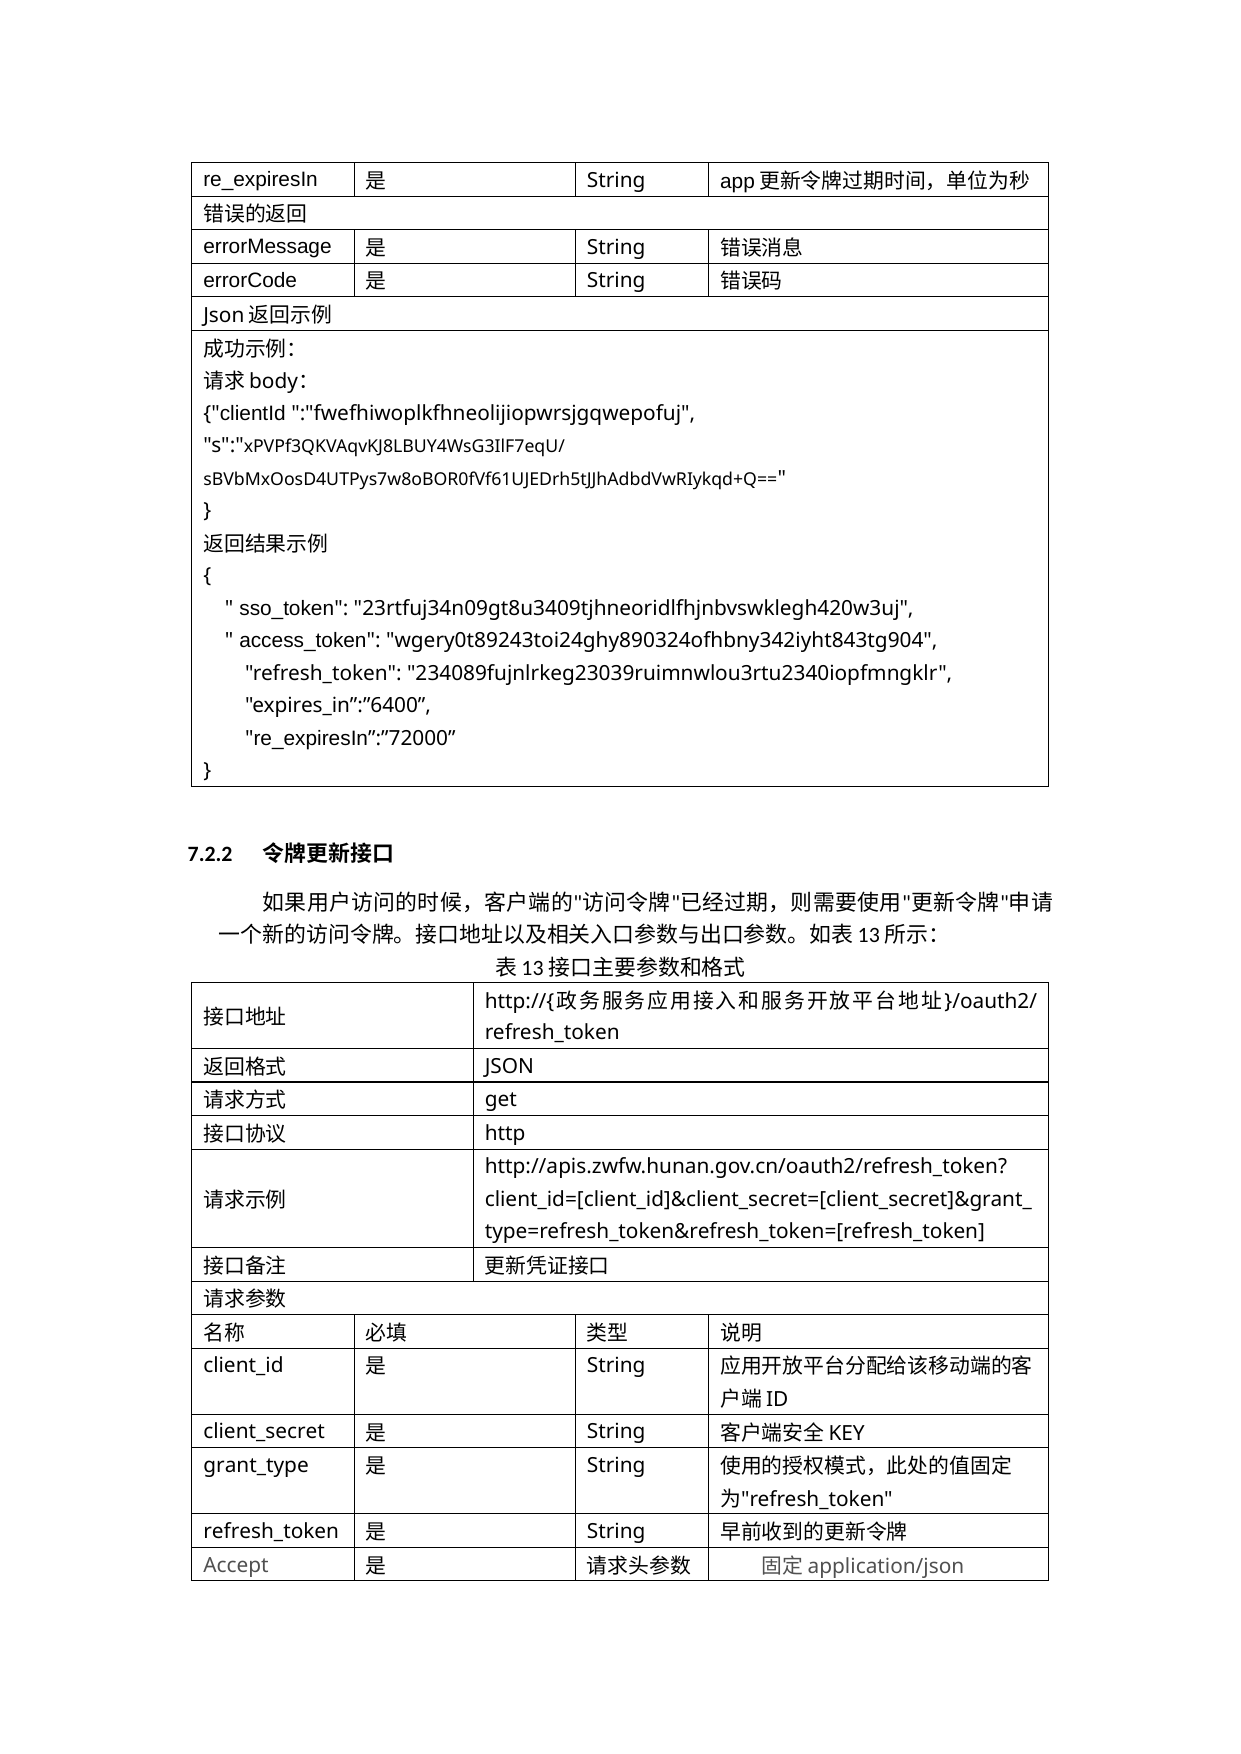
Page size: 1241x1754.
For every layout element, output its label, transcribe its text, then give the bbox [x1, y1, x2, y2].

table_cell 请求示例 [192, 1150, 473, 1247]
table_cell String [576, 163, 708, 196]
table_cell 类型 [576, 1315, 708, 1348]
table_header http://{政务服务应用接入和服务开放平台地址}/oauth2/refresh_token [474, 983, 1048, 1048]
subtitle 令牌更新接口 [187, 836, 1053, 868]
table_cell client_secret [192, 1415, 354, 1447]
table_cell 返回格式 [192, 1049, 473, 1081]
table_cell 错误的返回 [192, 197, 1048, 229]
table_cell 请求头参数 [576, 1548, 708, 1580]
table_cell app更新令牌过期时间，单位为秒 [709, 163, 1048, 196]
table_cell 接口协议 [192, 1116, 473, 1148]
text 如果用户访问的时候，客户端的"访问令牌"已经过期，则需要使用"更新令牌"申请一个新的访问令牌。接口地址以及相关入口参数与出口参数。如表13所示： [219, 884, 1053, 949]
table_cell http [474, 1116, 1048, 1148]
table_cell 是 [355, 163, 575, 196]
table_cell 客户端安全KEY [709, 1415, 1048, 1447]
table_cell 更新凭证接口 [474, 1248, 1048, 1281]
table_cell 是 [355, 1514, 575, 1547]
table_cell 错误消息 [709, 230, 1048, 263]
table_cell re_expiresIn [192, 163, 354, 196]
table_cell 固定application/json [709, 1548, 1048, 1580]
table_cell Accept [192, 1548, 354, 1580]
table_cell String [576, 1349, 708, 1414]
table_cell errorCode [192, 264, 354, 296]
table_cell 是 [355, 1349, 575, 1414]
table_cell http://apis.zwfw.hunan.gov.cn/oauth2/refresh_token?client_id=[client_id]&client_secret=[client_secret]&grant_type=refresh_token&refresh_token=[refresh_token] [474, 1150, 1048, 1247]
table_cell 是 [355, 1548, 575, 1580]
table_cell 接口备注 [192, 1248, 473, 1281]
table_cell 名称 [192, 1315, 354, 1348]
table_cell JSON [474, 1049, 1048, 1081]
table_cell Json返回示例 [192, 297, 1048, 330]
table_cell get [474, 1083, 1048, 1115]
table_cell refresh_token [192, 1514, 354, 1547]
table_header 接口地址 [192, 983, 473, 1048]
table_cell 请求参数 [192, 1282, 1048, 1314]
table_cell errorMessage [192, 230, 354, 263]
table_cell 成功示例： 请求body： {"clientId ":"fwefhiwoplkfhneolijiopwrsjgqwepofuj", "s":"xPVPf3QKVAqvKJ8LBUY4WsG3IlF7eqU/sBVbMxOosD4UTPys7w8oBOR0fVf61UJEDrh5tJJhAdbdVwRIykqd+Q==" } 返回结果示例 { " sso_token": "23rtfuj34n09gt8u3409tjhneoridlfhjnbvswklegh420w3uj", " access_token": "wgery0t89243toi24ghy890324ofhbny342iyht843tg904", "refresh_token": "234089fujnlrkeg23039ruimnwlou3rtu2340iopfmngklr", "expires_in”:”6400”, "re_expiresIn”:”72000” } [192, 331, 1048, 786]
table_cell grant_type [192, 1448, 354, 1513]
table_cell 是 [355, 264, 575, 296]
table_cell 错误码 [709, 264, 1048, 296]
table_cell 说明 [709, 1315, 1048, 1348]
text 表13 接口主要参数和格式 [187, 949, 1053, 982]
table_cell 请求方式 [192, 1083, 473, 1115]
table_cell String [576, 1448, 708, 1513]
table_cell 必填 [355, 1315, 575, 1348]
table_cell client_id [192, 1349, 354, 1414]
table_cell 使用的授权模式，此处的值固定为"refresh_token" [709, 1448, 1048, 1513]
table_cell 是 [355, 1415, 575, 1447]
table_cell 应用开放平台分配给该移动端的客户端ID [709, 1349, 1048, 1414]
table_cell String [576, 1415, 708, 1447]
table_cell 是 [355, 230, 575, 263]
table_cell String [576, 264, 708, 296]
table_cell 是 [355, 1448, 575, 1513]
table_cell String [576, 1514, 708, 1547]
table_cell String [576, 230, 708, 263]
table_cell 早前收到的更新令牌 [709, 1514, 1048, 1547]
